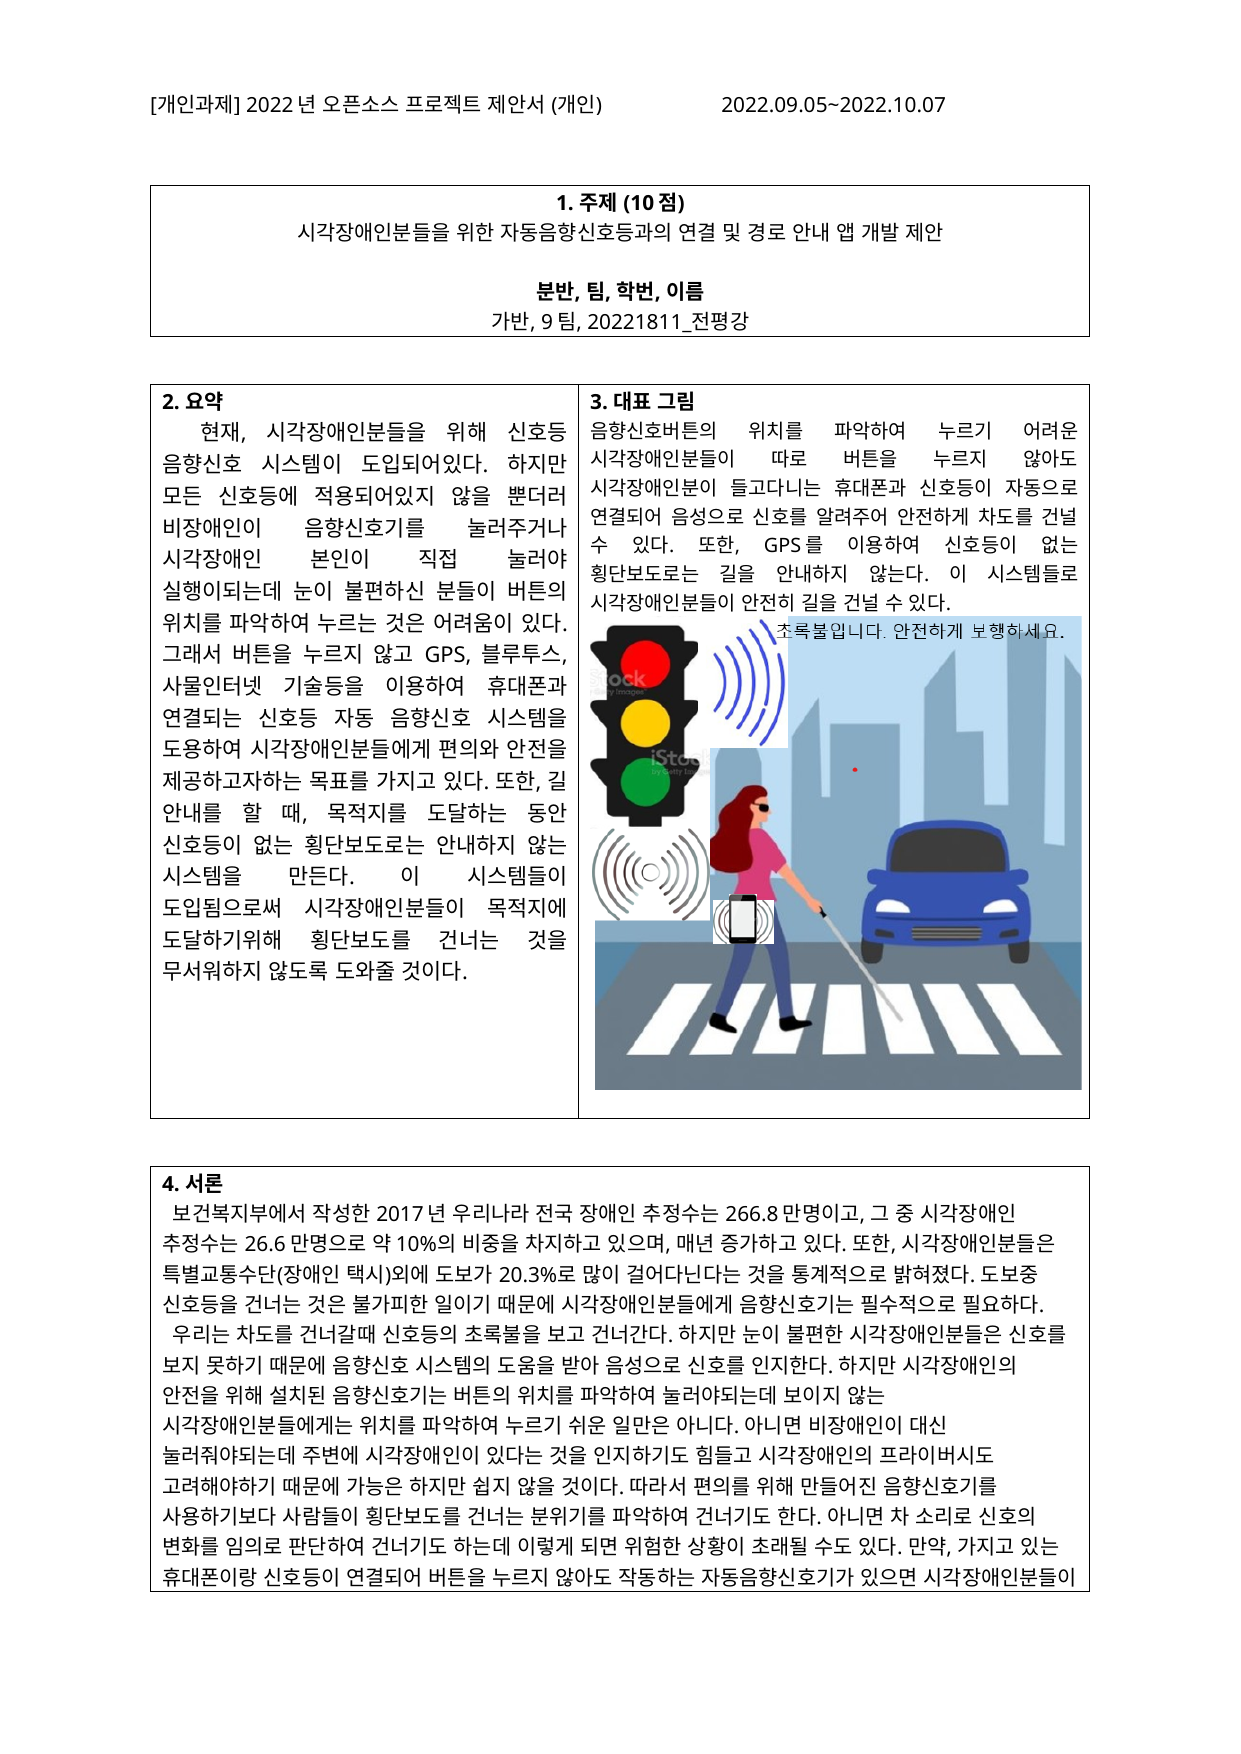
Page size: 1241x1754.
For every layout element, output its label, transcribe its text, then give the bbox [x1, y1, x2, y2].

table_header 4. 서론 보건복지부에서 작성한 2017년 우리나라 전국 장애인 추정수는 266.8만명이고, 그 중 시각장애인 추정수는 26.6만명으로 약10%의 비중을 차지하고 있으며, 매년 증가하고 있다. 또한, 시각장애인분들은 특별교통수단(장애인 택시)외에 도보가 20.3%로 많이 걸어다닌다는 것을 통계적으로 밝혀졌다. 도보중 신호등을 건너는 것은 불가피한 일이기 때문에 시각장애인분들에게 음향신호기는 필수적으로 필요하다. 우리는 차도를 건너갈때 신호등의 초록불을 보고 건너간다. 하지만 눈이 불편한 시각장애인분들은 신호를 보지 못하기 때문에 음향신호 시스템의 도움을 받아 음성으로 신호를 인지한다. 하지만 시각장애인의 안전을 위해 설치된 음향신호기는 버튼의 위치를 파악하여 눌러야되는데 보이지 않는 시각장애인분들에게는 위치를 파악하여 누르기 쉬운 일만은 아니다. 아니면 비장애인이 대신 눌러줘야되는데 주변에 시각장애인이 있다는 것을 인지하기도 힘들고 시각장애인의 프라이버시도 고려해야하기 때문에 가능은 하지만 쉽지 않을 것이다. 따라서 편의를 위해 만들어진 음향신호기를 사용하기보다 사람들이 횡단보도를 건너는 분위기를 파악하여 건너기도 한다. 아니면 차 소리로 신호의 변화를 임의로 판단하여 건너기도 하는데 이렇게 되면 위험한 상황이 초래될 수도 있다. 만약, 가지고 있는 휴대폰이랑 신호등이 연결되어 버튼을 누르지 않아도 작동하는 자동음향신호기가 있으면 시각장애인분들이 보다 더 안전하게 차도를 건널 수 있을 것이다. 만약 신호등이 초록불인데 음향신호등과 연결될 때, 초록불이 깜빡거리면 다음신호에 건너도록 안내하고 바뀐지 얼마 되지 않았을 때는 건널 수 있도록 안내해준다. 비장애인들은 보행신호등이 없어도 차가 오나 안오나 잘 보고 건너면 되지만 시각장애인분들은 짧은 횡단보도라도 신호등이 없으면 무척이나 곤란하고 공포스럽다. 하지만 교통안전시설물관리시스템에 따르면 시의 관할구역 안에 보행신호등이 없는 횡단보도는 2만5509개가 존재한다. 이를 해결하기 위해서는 모든 횡단보도에 신호등을 설치해야하는데 현실적으로 바로 실현되기는 어렵다. 그러므로 앱을 통해 목적지까지 경로를 안내하는데 신호등이 없는 횡단보도로는 되도록 안내하지 않도록하는 기능이 있으면 시각장애인분들이 목적지까지 무사히 도착하는데 도움을 줄 것이다. [151, 1167, 1089, 1591]
table_header 1. 주제 (10점) 시각장애인분들을 위한 자동음향신호등과의 연결 및 경로 안내 앱 개발 제안 분반, 팀, 학번, 이름 가반, 9팀, 20221811_전평강 [151, 186, 1089, 336]
table_header 3. 대표 그림 음향신호버튼의 위치를 파악하여 누르기 어려운 시각장애인분들이 따로 버튼을 누르지 않아도 시각장애인분이 들고다니는 휴대폰과 신호등이 자동으로 연결되어 음성으로 신호를 알려주어 안전하게 차도를 건널 수 있다. 또한, GPS를 이용하여 신호등이 없는 횡단보도로는 길을 안내하지 않는다. 이 시스템들로 시각장애인분들이 안전히 길을 건널 수 있다. [579, 385, 1089, 1118]
picture [590, 616, 1082, 1090]
table_header 2. 요약 현재, 시각장애인분들을 위해 신호등 음향신호 시스템이 도입되어있다. 하지만 모든 신호등에 적용되어있지 않을 뿐더러 비장애인이 음향신호기를 눌러주거나 시각장애인 본인이 직접 눌러야 실행이되는데 눈이 불편하신 분들이 버튼의 위치를 파악하여 누르는 것은 어려움이 있다. 그래서 버튼을 누르지 않고 GPS, 블루투스, 사물인터넷 기술등을 이용하여 휴대폰과 연결되는 신호등 자동 음향신호 시스템을 도용하여 시각장애인분들에게 편의와 안전을 제공하고자하는 목표를 가지고 있다. 또한, 길 안내를 할 때, 목적지를 도달하는 동안 신호등이 없는 횡단보도로는 안내하지 않는 시스템을 만든다. 이 시스템들이 도입됨으로써 시각장애인분들이 목적지에 도달하기위해 횡단보도를 건너는 것을 무서워하지 않도록 도와줄 것이다. [151, 385, 578, 1118]
